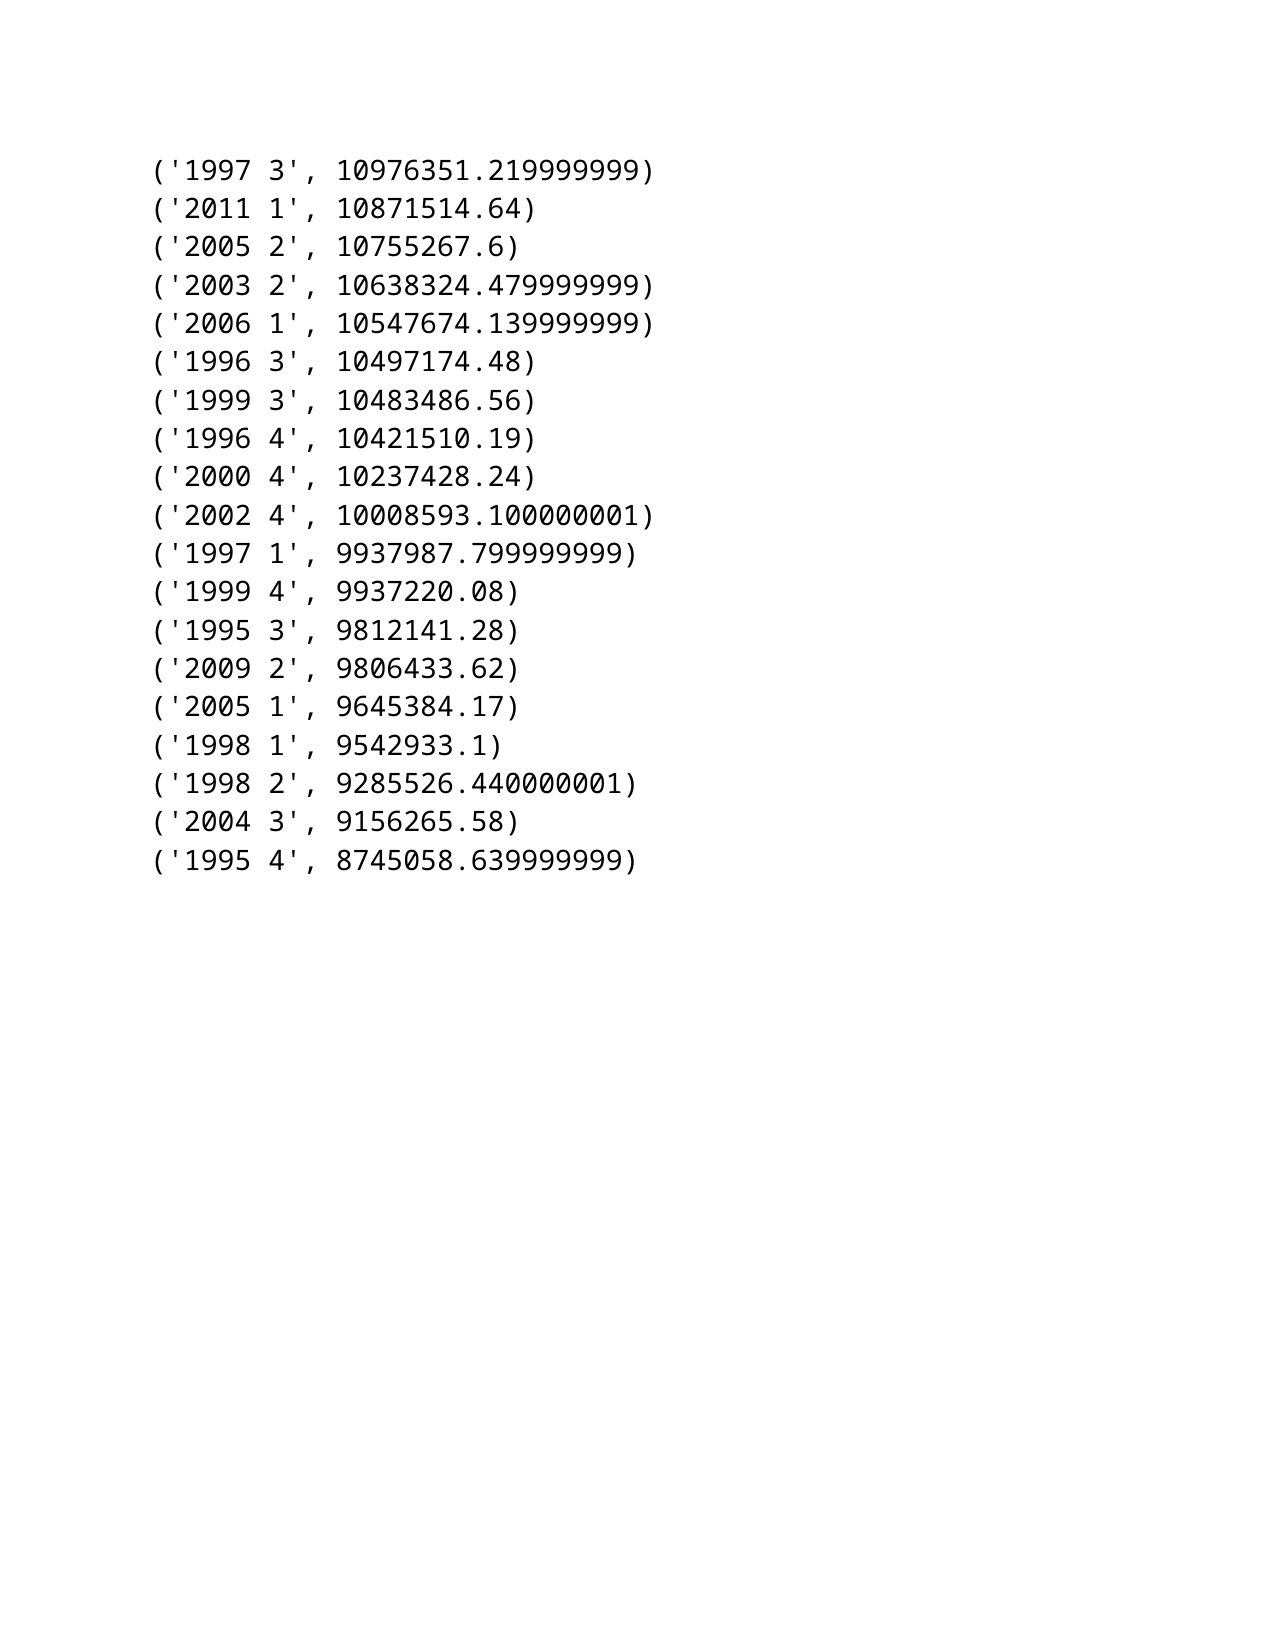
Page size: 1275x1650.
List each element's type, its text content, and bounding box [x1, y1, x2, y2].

text ('2003 2', 10638324.479999999) [150, 265, 1125, 303]
text ('2005 2', 10755267.6) [150, 227, 1125, 265]
text ('1999 4', 9937220.08) [150, 572, 1125, 610]
text ('2004 3', 9156265.58) [150, 802, 1125, 840]
text ('1999 3', 10483486.56) [150, 380, 1125, 418]
text ('2002 4', 10008593.100000001) [150, 495, 1125, 533]
text ('2011 1', 10871514.64) [150, 188, 1125, 227]
text ('1997 3', 10976351.219999999) [150, 150, 1125, 188]
text ('1995 4', 8745058.639999999) [150, 840, 1125, 878]
text ('1996 4', 10421510.19) [150, 418, 1125, 457]
text ('2000 4', 10237428.24) [150, 457, 1125, 495]
text ('1998 2', 9285526.440000001) [150, 763, 1125, 802]
text ('1998 1', 9542933.1) [150, 725, 1125, 763]
text ('1997 1', 9937987.799999999) [150, 533, 1125, 572]
text ('2005 1', 9645384.17) [150, 687, 1125, 725]
text ('2009 2', 9806433.62) [150, 648, 1125, 687]
text ('1996 3', 10497174.48) [150, 342, 1125, 380]
text ('2006 1', 10547674.139999999) [150, 303, 1125, 342]
text ('1995 3', 9812141.28) [150, 610, 1125, 648]
